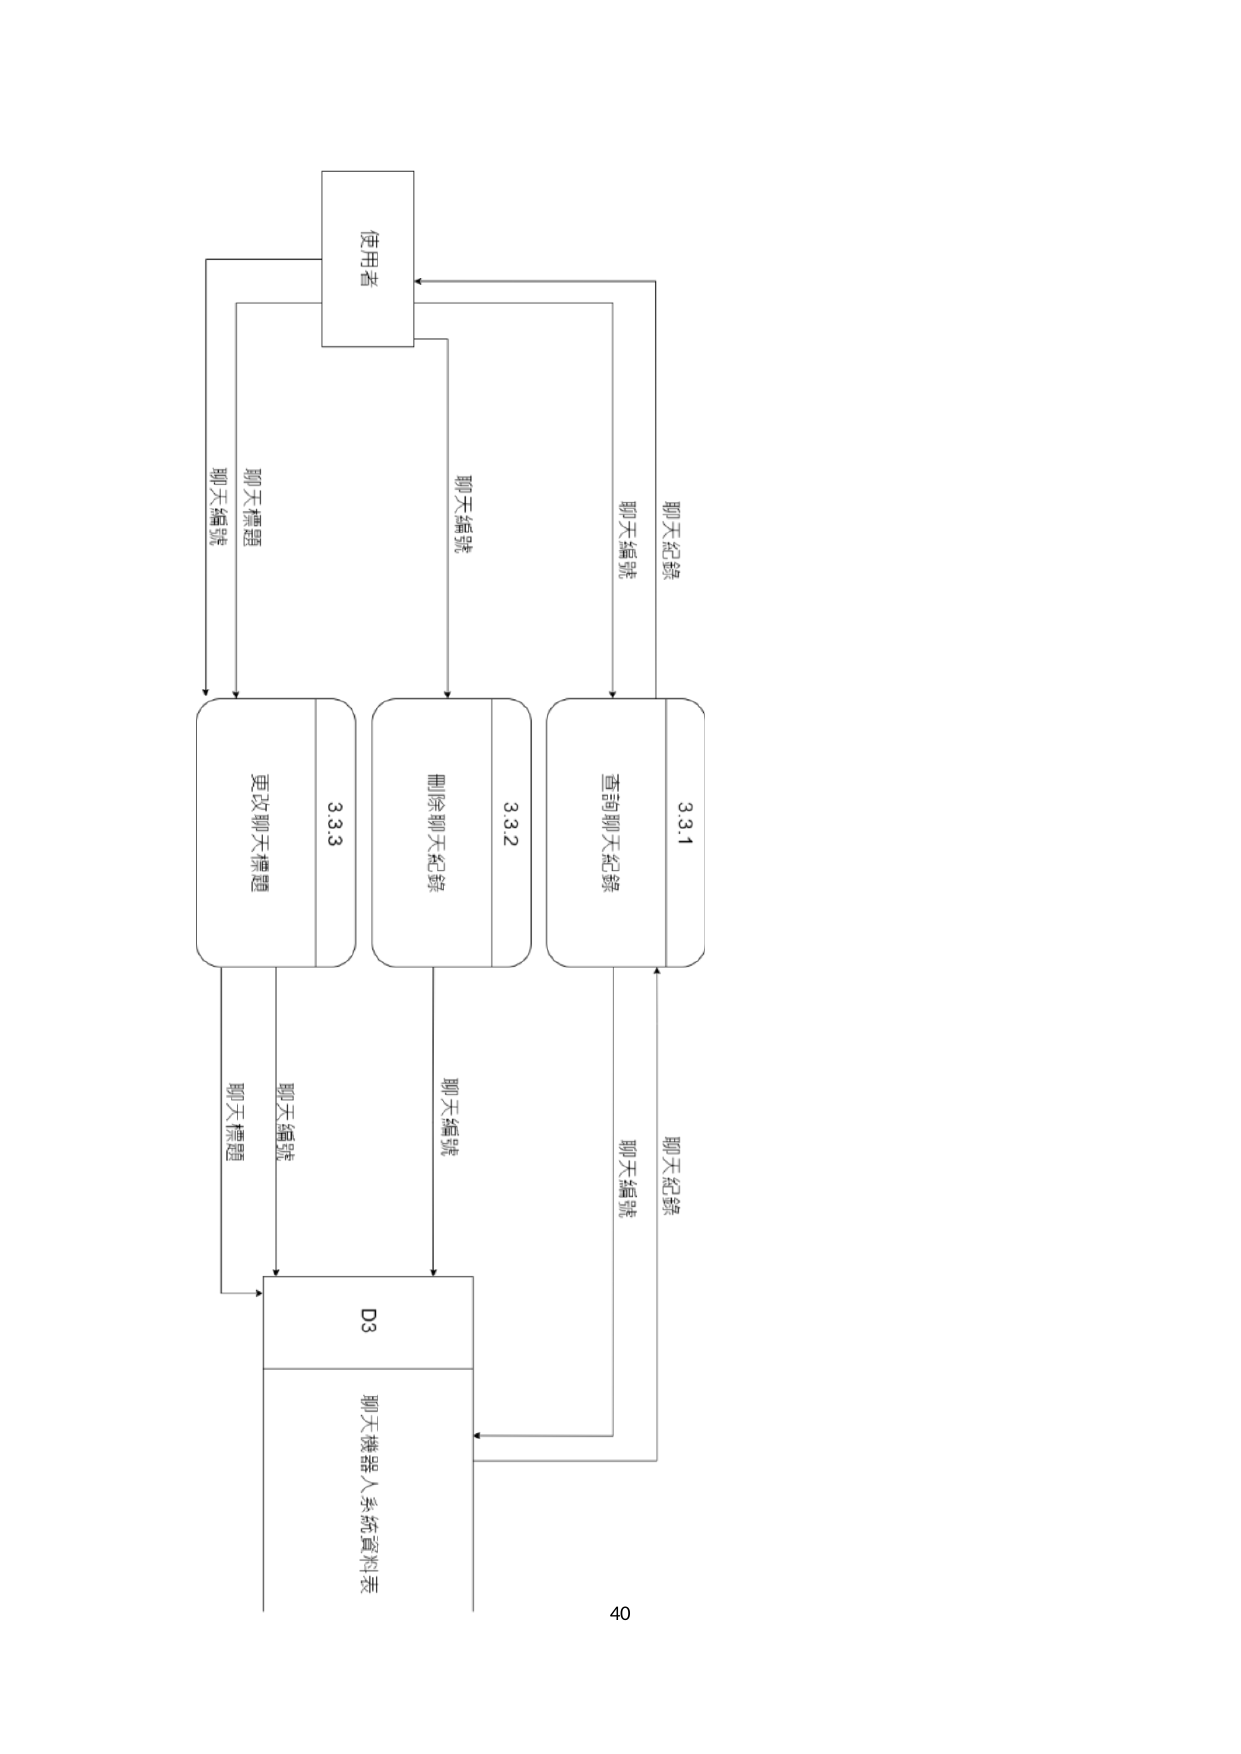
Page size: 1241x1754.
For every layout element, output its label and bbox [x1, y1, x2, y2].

picture [196, 172, 705, 1613]
